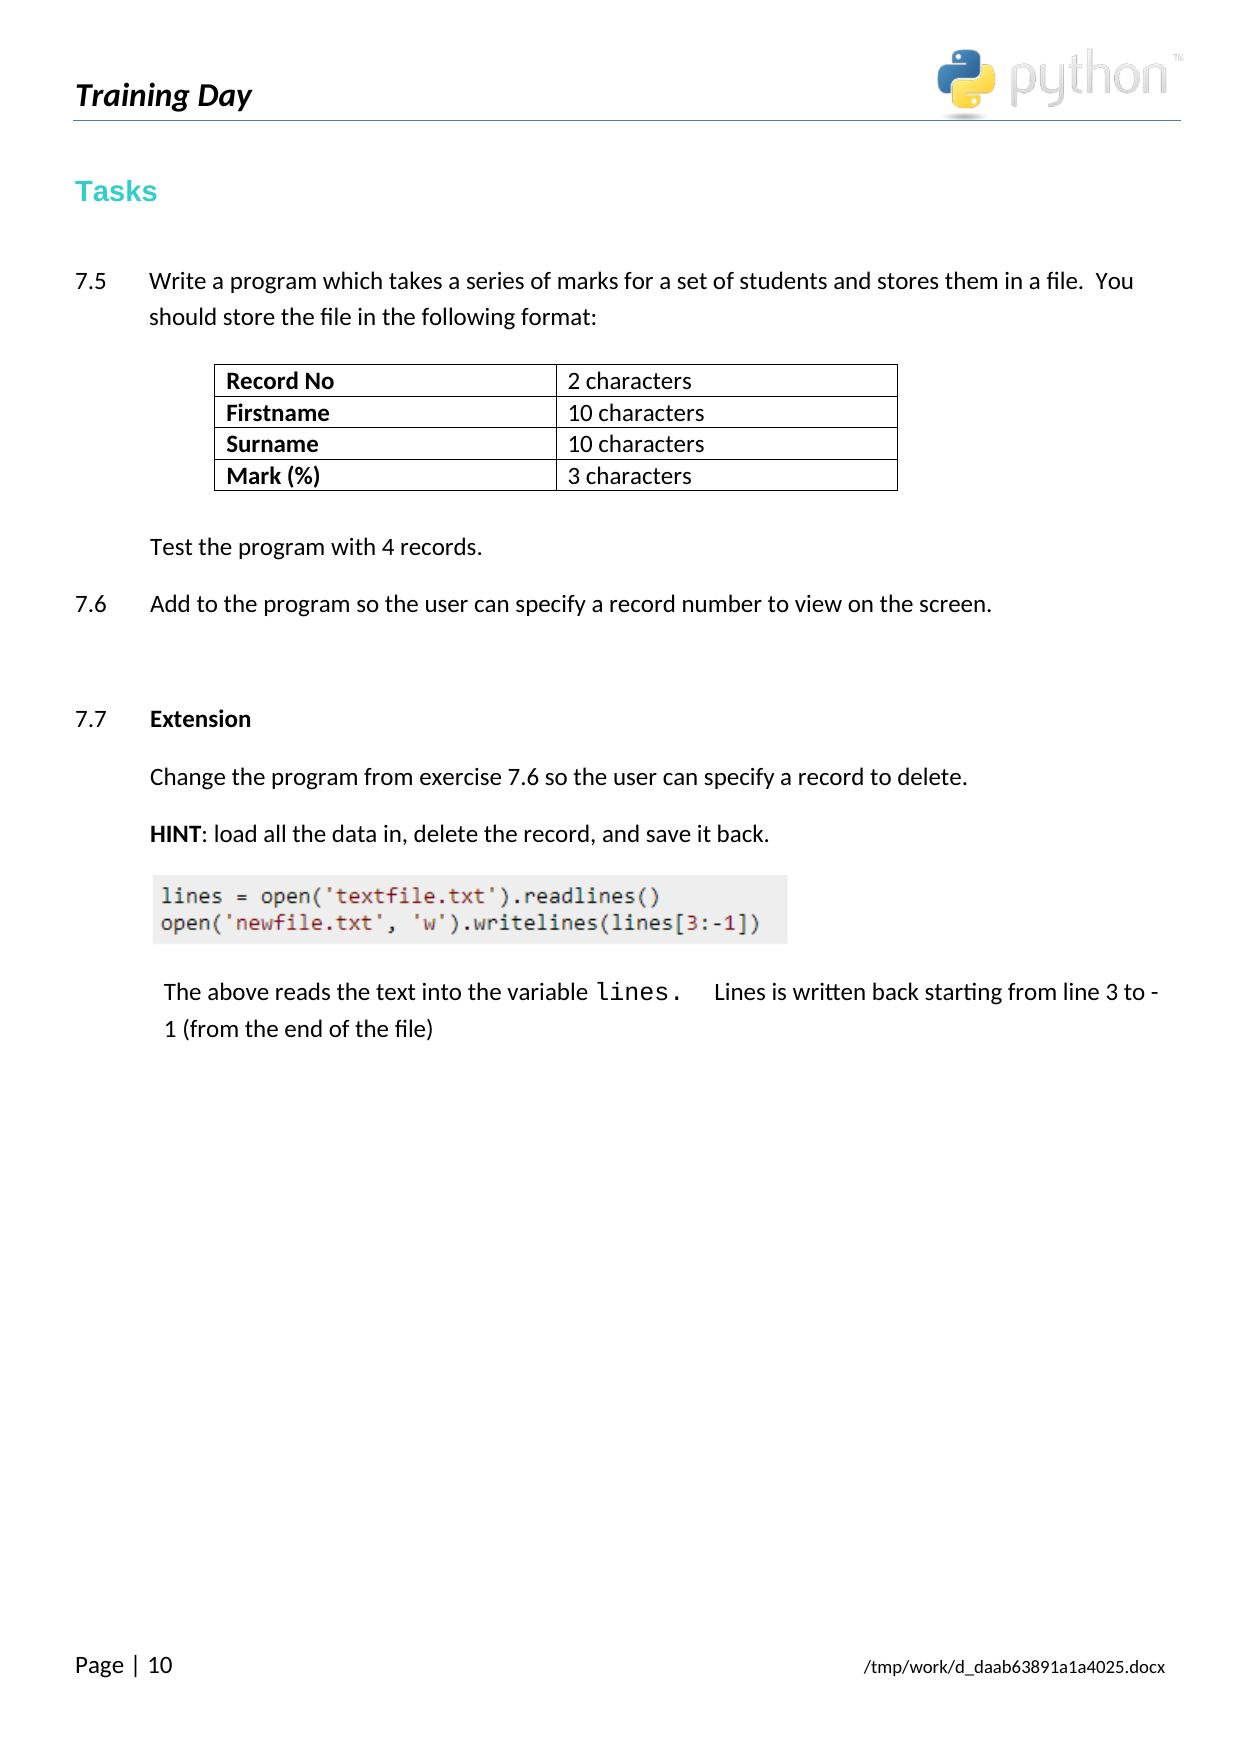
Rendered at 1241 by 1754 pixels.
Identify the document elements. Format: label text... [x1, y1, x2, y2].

text 7.7 Extension [75, 703, 1165, 734]
text 7.5 Write a program which takes a series of marks for a set of students and stores them in a file. You should store the file in the following format: [75, 265, 1165, 332]
picture [930, 39, 1227, 124]
table_cell Surname [215, 428, 556, 459]
table_cell 10 characters [557, 397, 897, 427]
picture [150, 875, 788, 949]
table_cell Firstname [215, 397, 556, 427]
text The above reads the text into the variable lines. Lines is written back starting from line 3 to -1 (from the end of the file) [164, 976, 1165, 1044]
table_header 2 characters [557, 365, 897, 396]
text 7.6 Add to the program so the user can specify a record number to view on the screen. [75, 588, 1165, 619]
table_cell 10 characters [557, 428, 897, 459]
table_cell Mark (%) [215, 460, 556, 490]
text HINT: load all the data in, delete the record, and save it back. [75, 818, 1165, 848]
subtitle Tasks [75, 174, 1165, 207]
table_header Record No [215, 365, 556, 396]
text Test the program with 4 records. [75, 531, 1165, 562]
table_cell 3 characters [557, 460, 897, 490]
text Change the program from exercise 7.6 so the user can specify a record to delete. [75, 761, 1165, 791]
